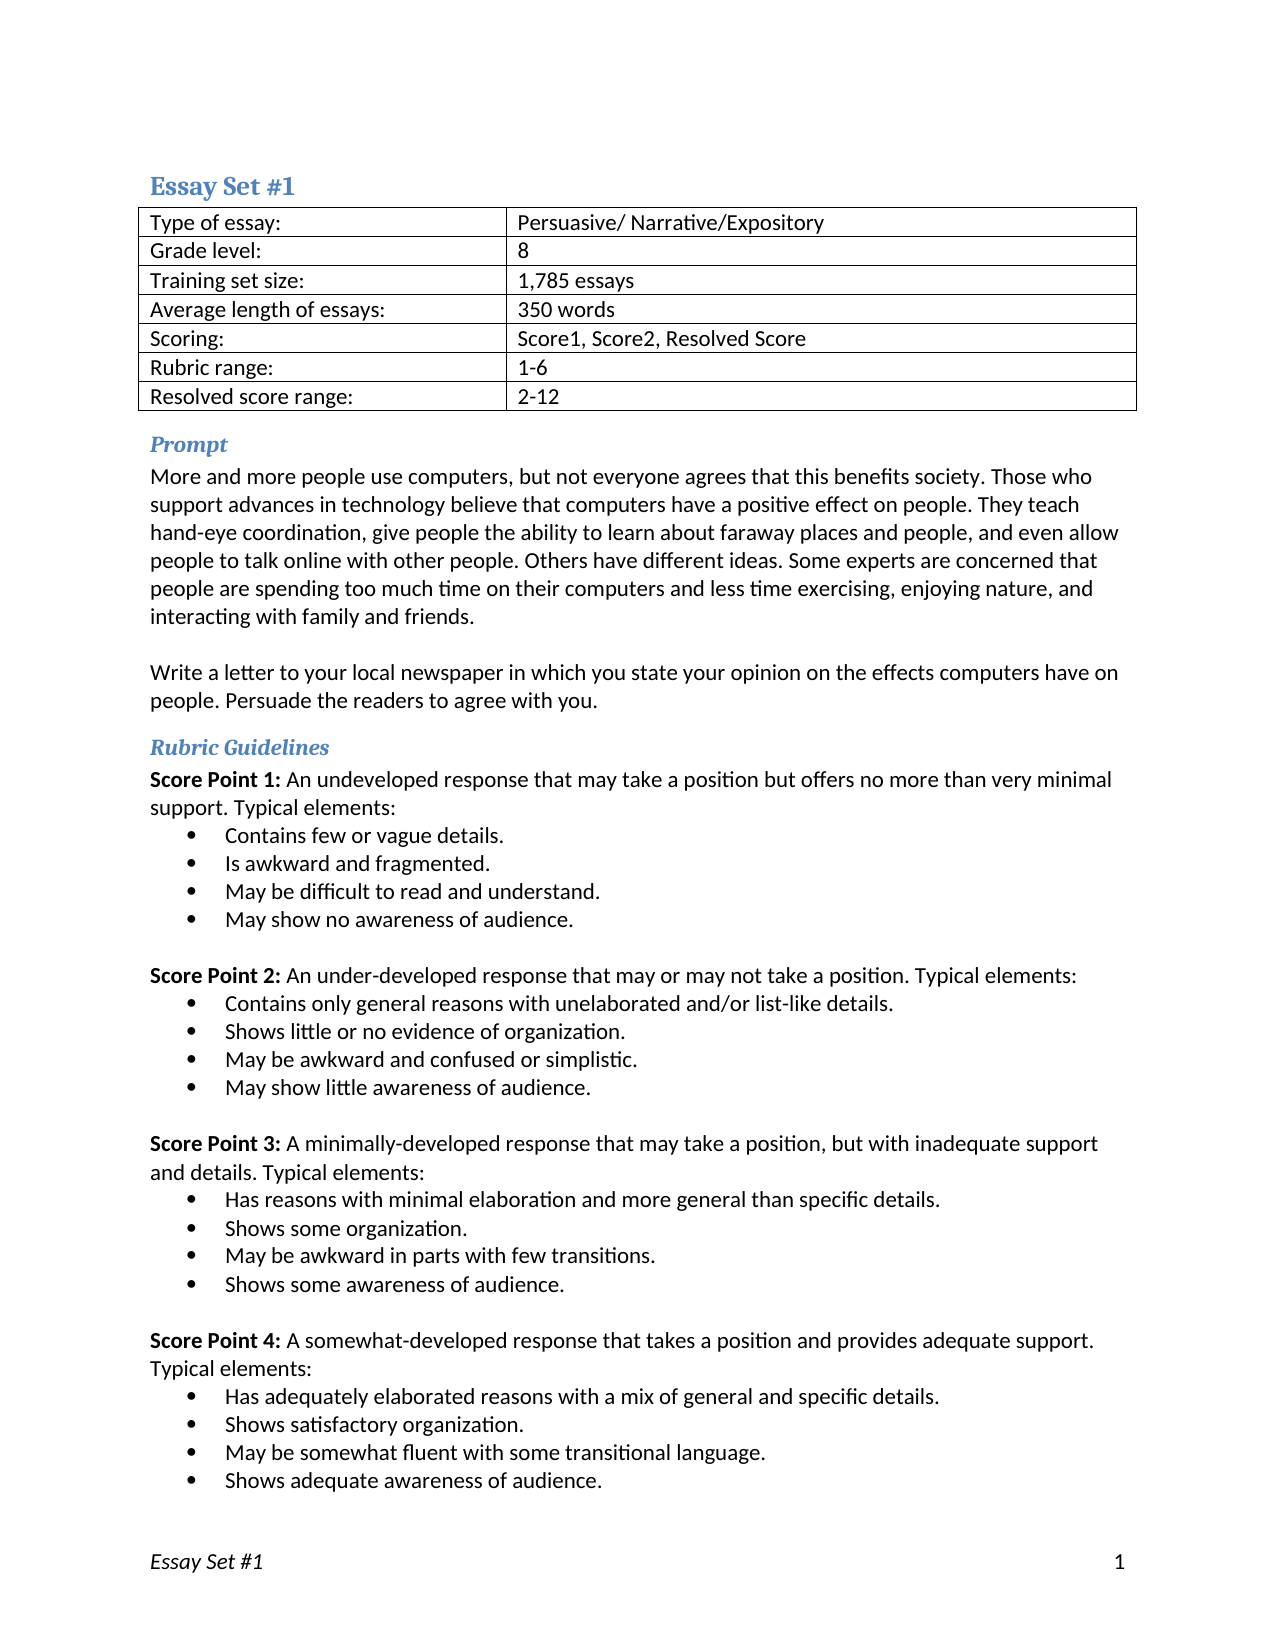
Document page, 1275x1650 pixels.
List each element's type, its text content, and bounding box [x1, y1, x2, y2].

table_cell Rubric range: [139, 353, 506, 381]
text Score Point 4: A somewhat-developed response that takes a position and provides adequate support. Typical elements: [150, 1326, 1125, 1382]
table_cell Grade level: [139, 237, 506, 265]
subtitle Essay Set #1 [150, 171, 1125, 202]
list May be awkward and confused or simplistic. [187, 1046, 1125, 1073]
table_cell 350 words [507, 295, 1136, 323]
text Score Point 1: An undeveloped response that may take a position but offers no more than very minimal support. Typical elements: [150, 765, 1125, 821]
list Shows some organization. [187, 1214, 1125, 1242]
list Has reasons with minimal elaboration and more general than specific details. [187, 1186, 1125, 1214]
list Contains only general reasons with unelaborated and/or list-like details. [187, 989, 1125, 1017]
list Is awkward and fragmented. [187, 849, 1125, 877]
table_cell Training set size: [139, 266, 506, 294]
table_cell 1-6 [507, 353, 1136, 381]
table_cell 2-12 [507, 382, 1136, 410]
list Has adequately elaborated reasons with a mix of general and specific details. [187, 1382, 1125, 1410]
table_cell Average length of essays: [139, 295, 506, 323]
list May be difficult to read and understand. [187, 877, 1125, 905]
list Contains few or vague details. [187, 821, 1125, 849]
list May show no awareness of audience. [187, 905, 1125, 933]
table_cell Score1, Score2, Resolved Score [507, 324, 1136, 352]
subtitle Rubric Guidelines [150, 735, 1125, 761]
list May be awkward in parts with few transitions. [187, 1242, 1125, 1270]
text Write a letter to your local newspaper in which you state your opinion on the effects computers have on people. Persuade the readers to agree with you. [150, 658, 1125, 714]
list May show little awareness of audience. [187, 1073, 1125, 1102]
text Score Point 3: A minimally-developed response that may take a position, but with inadequate support and details. Typical elements: [150, 1129, 1125, 1186]
table_cell 8 [507, 237, 1136, 265]
table_header Persuasive/ Narrative/Expository [507, 208, 1136, 236]
subtitle Prompt [150, 432, 1125, 458]
text More and more people use computers, but not everyone agrees that this benefits society. Those who support advances in technology believe that computers have a positive effect on people. They teach hand-eye coordination, give people the ability to learn about faraway places and people, and even allow people to talk online with other people. Others have different ideas. Some experts are concerned that people are spending too much time on their computers and less time exercising, enjoying nature, and interacting with family and friends. [150, 462, 1125, 630]
list May be somewhat fluent with some transitional language. [187, 1438, 1125, 1466]
table_cell Scoring: [139, 324, 506, 352]
table_header Type of essay: [139, 208, 506, 236]
list Shows satisfactory organization. [187, 1410, 1125, 1438]
table_cell 1,785 essays [507, 266, 1136, 294]
table_cell Resolved score range: [139, 382, 506, 410]
list Shows little or no evidence of organization. [187, 1017, 1125, 1046]
list Shows adequate awareness of audience. [187, 1466, 1125, 1494]
text Score Point 2: An under-developed response that may or may not take a position. Typical elements: [150, 961, 1125, 989]
list Shows some awareness of audience. [187, 1270, 1125, 1298]
